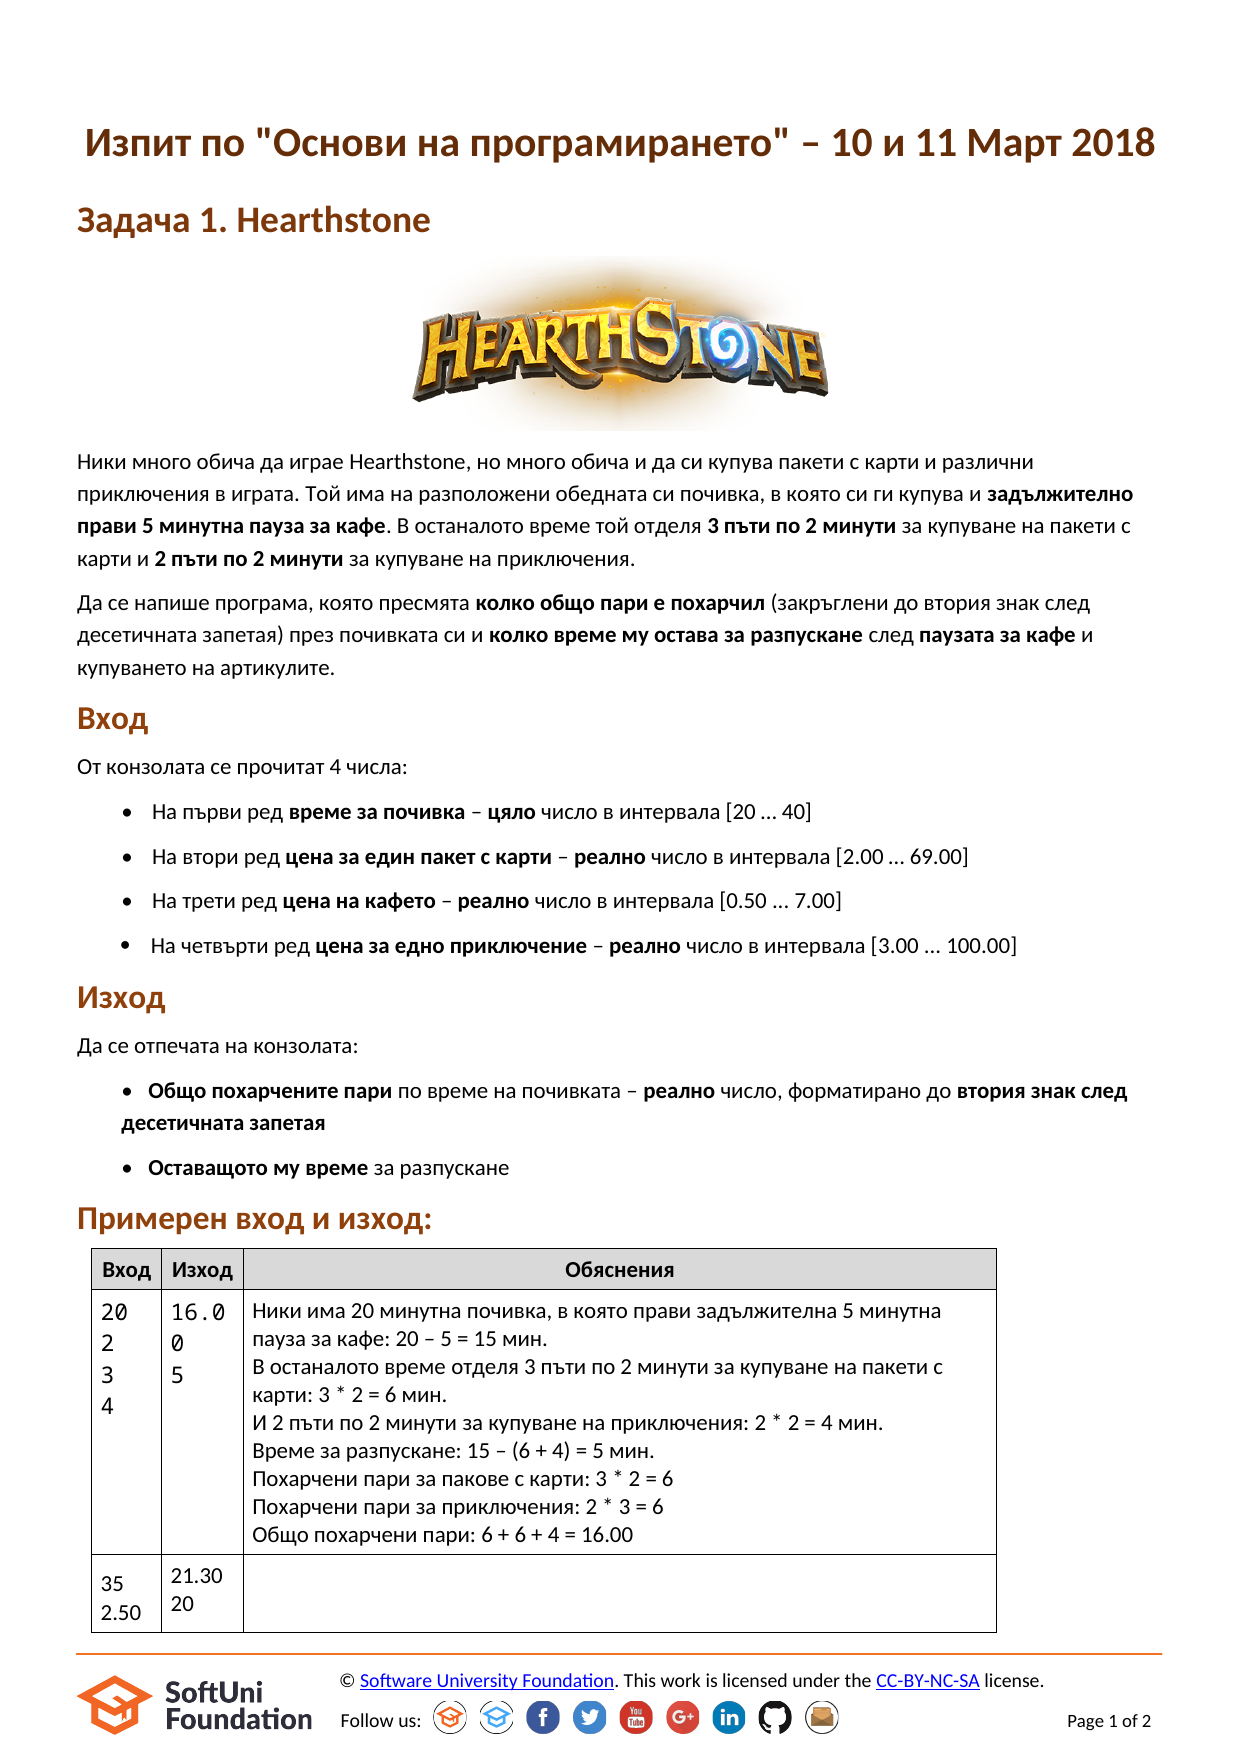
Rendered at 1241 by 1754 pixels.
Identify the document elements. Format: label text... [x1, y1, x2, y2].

table_header Вход [92, 1249, 161, 1289]
text • Общо похарчените пари по време на почивката – реално число, форматирано до втория знак след десетичната запетая [121, 1076, 1163, 1136]
subtitle Задача 1. Hearthstone [77, 196, 1163, 241]
subtitle Изпит по "Основи на програмирането" – 10 и 11 Март 2018 [77, 116, 1163, 167]
picture [712, 1701, 722, 1711]
text • На първи ред време за почивка – цяло число в интервала [20 … 40] [121, 797, 1163, 825]
text От конзолата се прочитат 4 числа: [77, 752, 1163, 781]
picture [573, 1701, 607, 1734]
table_header Изход [162, 1249, 243, 1289]
text Да се напише програма, която пресмята колко общо пари е похарчил (закръглени до втория знак след десетичната запетая) през почивката си и колко време му остава за разпускане след паузата за кафе и купуването на артикулите. [77, 588, 1163, 681]
table_cell 20 2 3 4 [92, 1290, 161, 1554]
text • Оставащото му време за разпускане [121, 1153, 1163, 1181]
table_cell Ники има 20 минутна почивка, в която прави задължителна 5 минутна пауза за кафе: 20 – 5 = 15 мин. В останалото време отделя 3 пъти по 2 минути за купуване на пакети с карти: 3 * 2 = 6 мин. И 2 пъти по 2 минути за купуване на приключения: 2 * 2 = 4 мин. Време за разпускане: 15 – (6 + 4) = 5 мин. Похарчени пари за пакове с карти: 3 * 2 = 6 Похарчени пари за приключения: 2 * 3 = 6 Общо похарчени пари: 6 + 6 + 4 = 16.00 [244, 1290, 996, 1554]
subtitle Изход [77, 976, 1163, 1017]
text • На трети ред цена на кафето – реално число в интервала [0.50 ... 7.00] [121, 887, 1163, 914]
list На четвърти ред цена за едно приключение – реално число в интервала [3.00 ... 100.00] [121, 931, 1163, 959]
table_cell [244, 1555, 996, 1632]
picture [526, 1701, 560, 1734]
picture [736, 1701, 746, 1711]
picture [619, 1701, 653, 1734]
picture [76, 1675, 312, 1735]
picture [727, 1715, 738, 1725]
picture [433, 1701, 467, 1734]
picture [805, 1701, 839, 1734]
picture [758, 1701, 792, 1734]
table_header Обяснения [244, 1249, 996, 1289]
table_cell 16.00 5 [162, 1290, 243, 1554]
text Да се отпечата на конзолата: [77, 1031, 1163, 1059]
picture [712, 1724, 722, 1734]
subtitle Примерен вход и изход: [77, 1197, 1163, 1238]
table_cell 21.30 20 [162, 1555, 243, 1632]
text • На втори ред цена за един пакет с карти – реално число в интервала [2.00 … 69.00] [121, 842, 1163, 870]
picture [412, 256, 829, 431]
subtitle Вход [77, 697, 1163, 738]
table_cell 35 2.50 6.30 1.20 [92, 1555, 161, 1632]
text Ники много обича да играе Hearthstone, но много обича и да си купува пакети с карти и различни приключения в играта. Той има на разположени обедната си почивка, в която си ги купува и задължително прави 5 минутна пауза за кафе. В останалото време той отделя 3 пъти по 2 минути за купуване на пакети с карти и 2 пъти по 2 минути за купуване на приключения. [77, 447, 1163, 572]
picture [666, 1701, 700, 1734]
picture [480, 1701, 513, 1734]
picture [736, 1724, 746, 1734]
